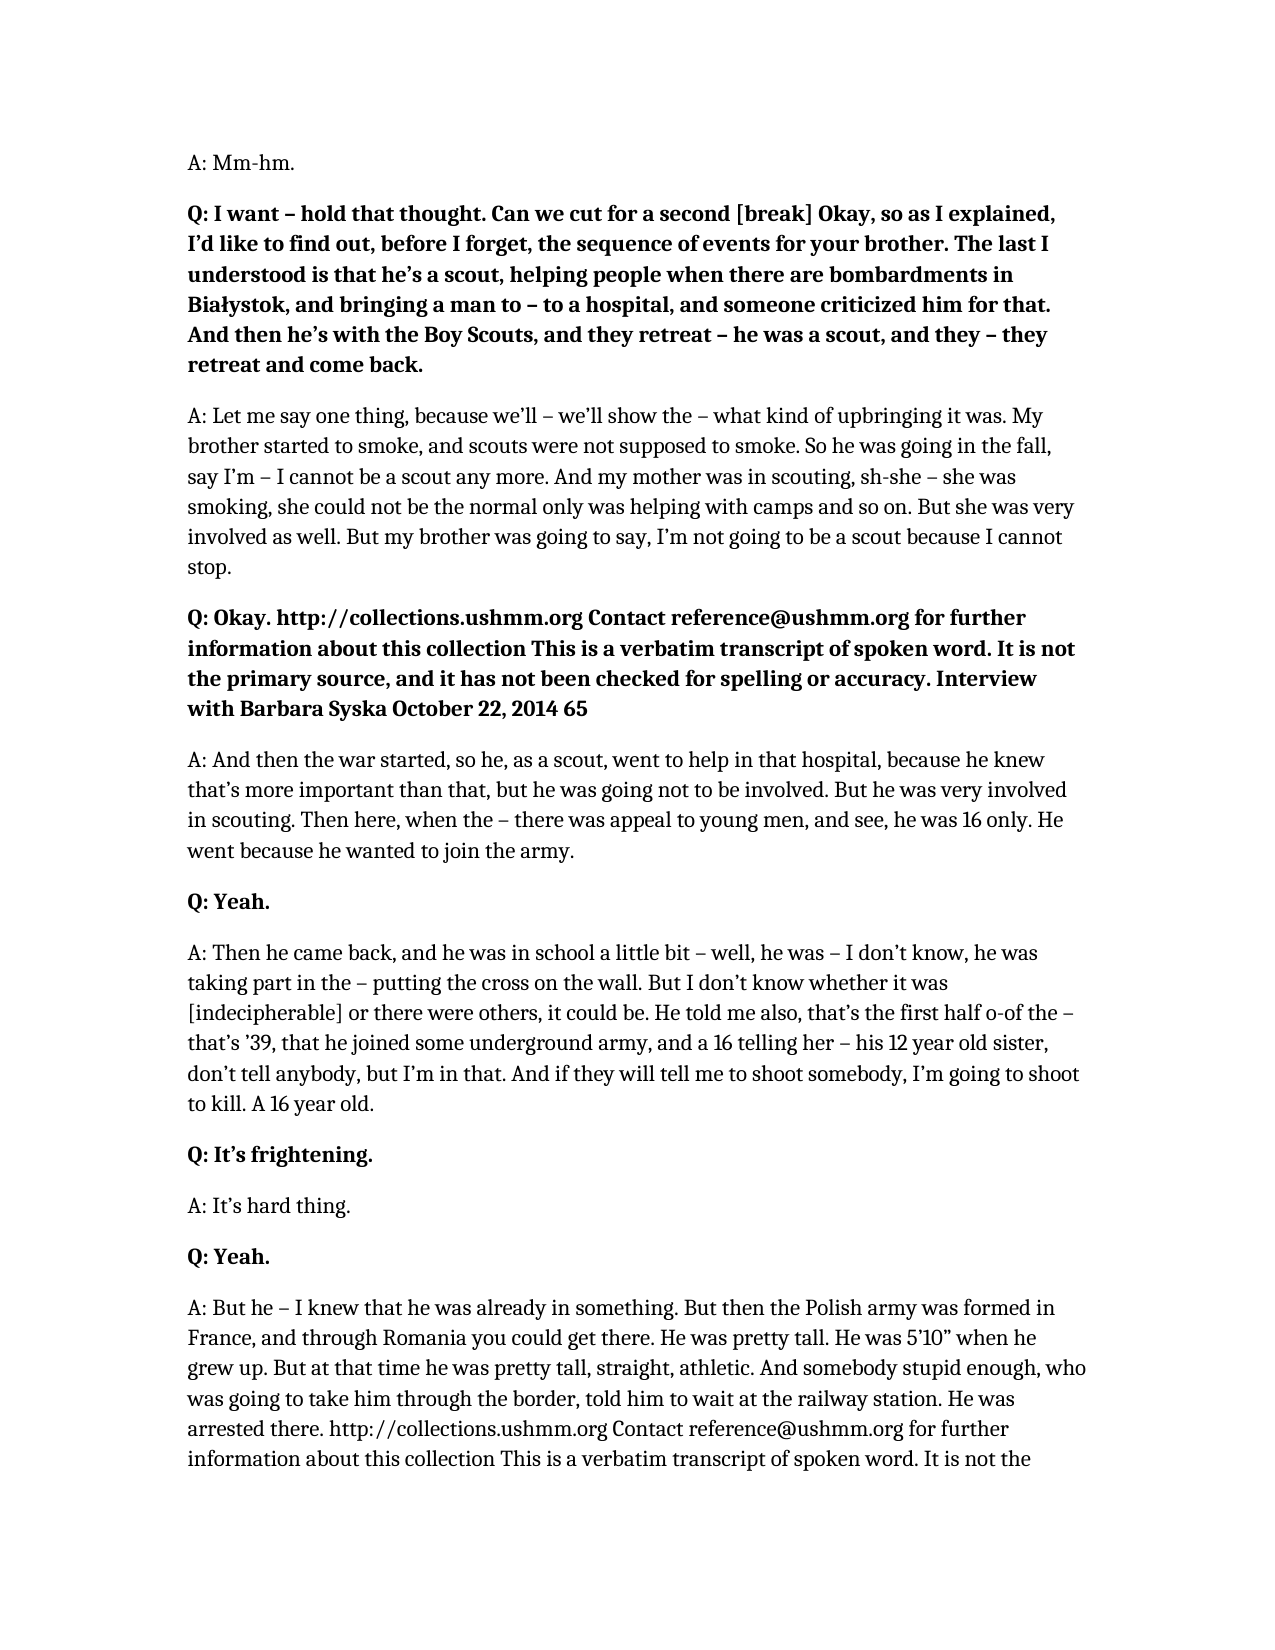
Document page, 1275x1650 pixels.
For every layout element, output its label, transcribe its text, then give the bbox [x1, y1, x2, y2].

text Q: It’s frightening. [187, 1142, 1087, 1168]
text A: Then he came back, and he was in school a little bit – well, he was – I don’t know, he was taking part in the – putting the cross on the wall. But I don’t know whether it was [indecipherable] or there were others, it could be. He told me also, that’s the first half o-of the – that’s ’39, that he joined some underground army, and a 16 telling her – his 12 year old sister, don’t tell anybody, but I’m in that. And if they will tell me to shoot somebody, I’m going to shoot to kill. A 16 year old. [187, 939, 1087, 1117]
text Q: I want – hold that thought. Can we cut for a second [break] Okay, so as I explained, I’d like to find out, before I forget, the sequence of events for your brother. The last I understood is that he’s a scout, helping people when there are bombardments in Białystok, and bringing a man to – to a hospital, and someone criticized him for that. And then he’s with the Boy Scouts, and they retreat – he was a scout, and they – they retreat and come back. [187, 201, 1087, 378]
text Q: Okay. http://collections.ushmm.org Contact reference@ushmm.org for further information about this collection This is a verbatim transcript of spoken word. It is not the primary source, and it has not been checked for spelling or accuracy. Interview with Barbara Syska October 22, 2014 65 [187, 605, 1087, 722]
text A: Mm-hm. [187, 150, 1087, 176]
text A: Let me say one thing, because we’ll – we’ll show the – what kind of upbringing it was. My brother started to smoke, and scouts were not supposed to smoke. So he was going in the fall, say I’m – I cannot be a scout any more. And my mother was in scouting, sh-she – she was smoking, she could not be the normal only was helping with camps and so on. But she was very involved as well. But my brother was going to say, I’m not going to be a scout because I cannot stop. [187, 403, 1087, 581]
text Q: Yeah. [187, 1244, 1087, 1270]
text A: And then the war started, so he, as a scout, went to help in that hospital, because he knew that’s more important than that, but he was going not to be involved. But he was very involved in scouting. Then here, when the – there was appeal to young men, and see, he was 16 only. He went because he wanted to join the army. [187, 747, 1087, 864]
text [187, 1295, 1087, 1472]
text A: It’s hard thing. [187, 1193, 1087, 1219]
text Q: Yeah. [187, 888, 1087, 915]
